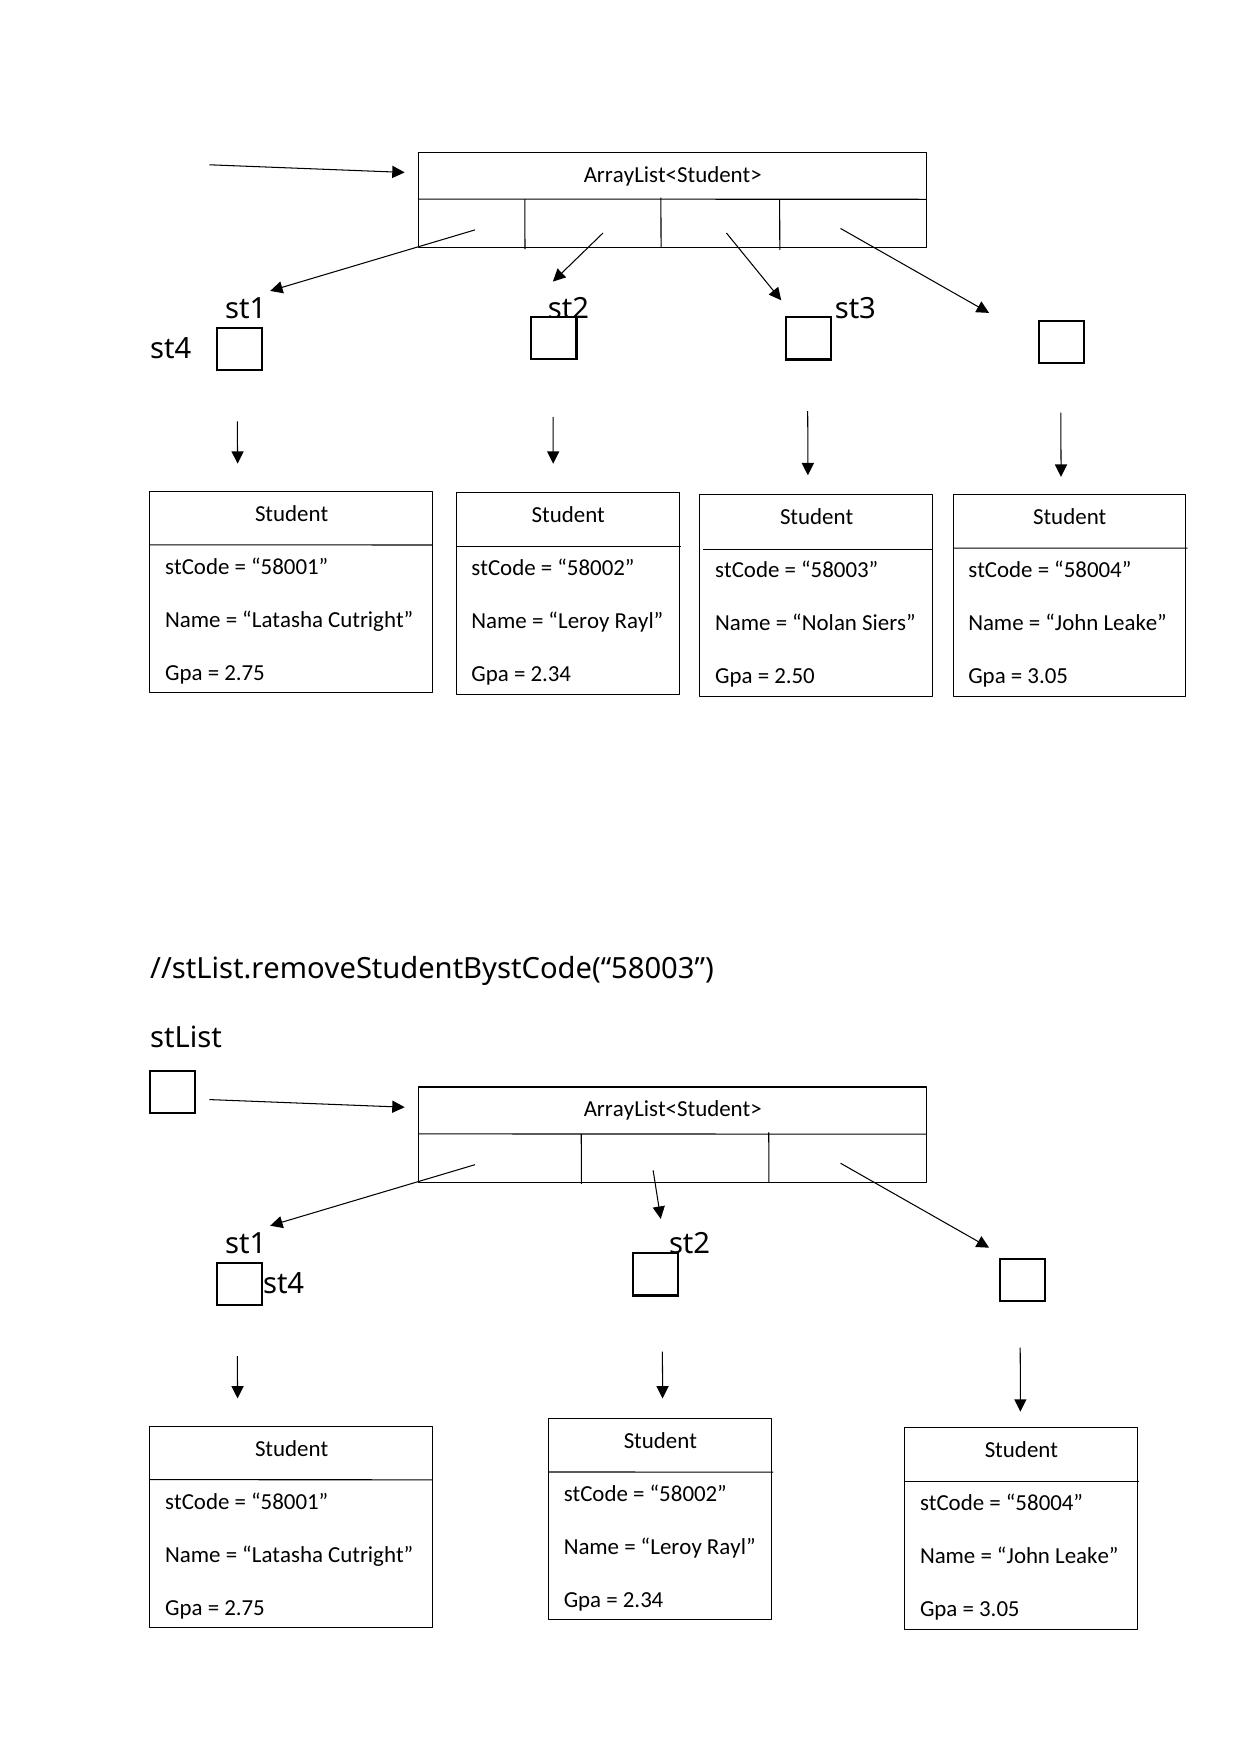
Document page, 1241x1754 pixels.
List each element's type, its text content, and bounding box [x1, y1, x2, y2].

text st1 st2 st4 [150, 1222, 1090, 1302]
text //stList.removeStudentBystCode(“58003”) [150, 947, 1090, 987]
text stList [150, 1016, 1090, 1056]
text st1 st2 st3 st4 [150, 288, 1090, 367]
